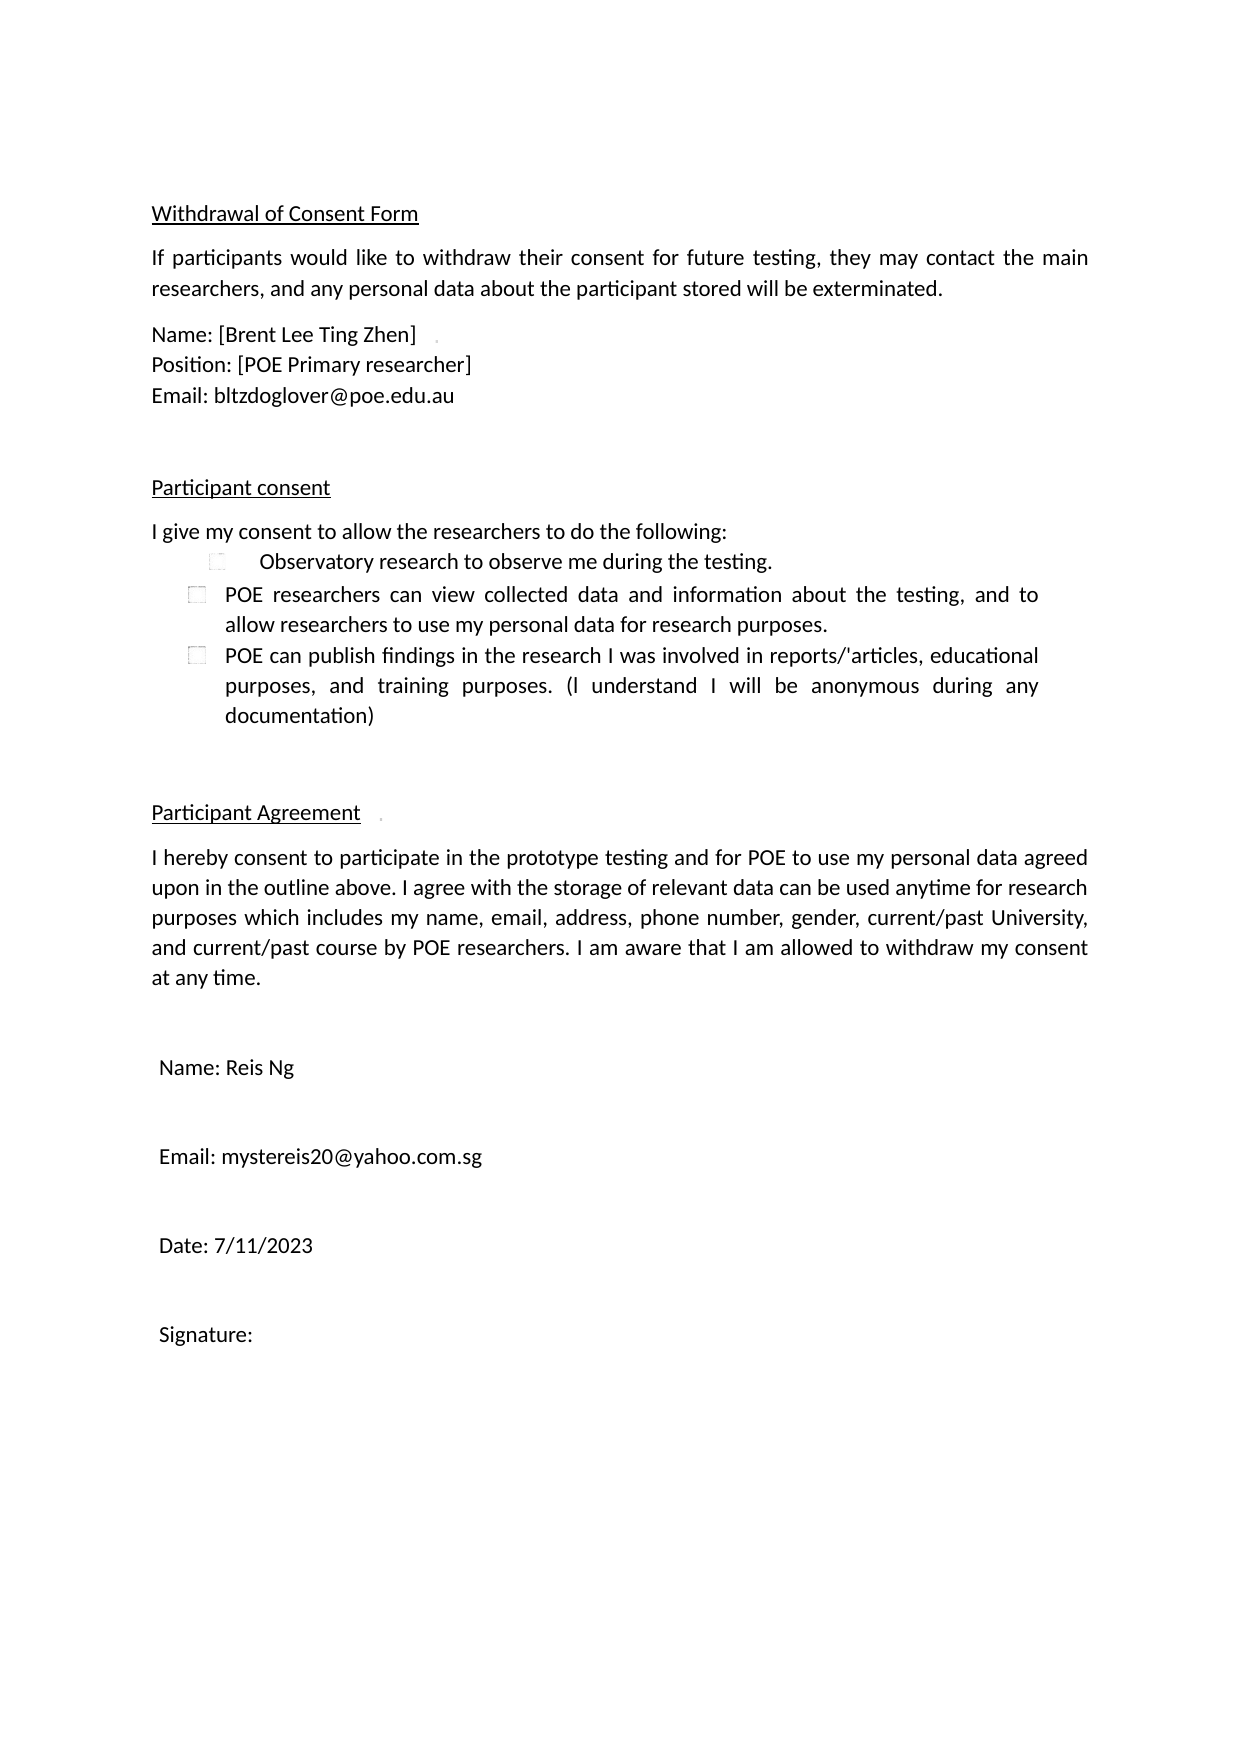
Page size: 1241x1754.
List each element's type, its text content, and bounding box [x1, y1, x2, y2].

text I give my consent to allow the researchers to do the following: [151, 517, 1090, 545]
text Observatory research to observe me during the testing. [191, 547, 1090, 578]
text If participants would like to withdraw their consent for future testing, they may contact the main researchers, and any personal data about the participant stored will be exterminated. [151, 243, 1090, 302]
text I hereby consent to participate in the prototype testing and for POE to use my personal data agreed upon in the outline above. I agree with the storage of relevant data can be used anytime for research purposes which includes my name, email, address, phone number, gender, current/past University, and current/past course by POE researchers. I am aware that I am allowed to withdraw my consent at any time. [151, 843, 1090, 991]
text Date: 7/11/2023 [159, 1231, 1097, 1259]
subtitle Participant consent [151, 473, 1090, 501]
text Position: [POE Primary researcher] [151, 351, 1090, 379]
subtitle Participant Agreement [151, 798, 1090, 827]
text Email: bltzdoglover@poe.edu.au [151, 381, 1090, 409]
subtitle Withdrawal of Consent Form [151, 199, 1090, 227]
list POE researchers can view collected data and information about the testing, and to allow researchers to use my personal data for research purposes. [187, 580, 1040, 638]
list POE can publish findings in the research I was involved in reports/'articles, educational purposes, and training purposes. (l understand I will be anonymous during any documentation) [187, 641, 1040, 729]
text Name: Reis Ng [159, 1053, 1097, 1081]
text Email: mystereis20@yahoo.com.sg [159, 1142, 1097, 1170]
text Signature: [159, 1321, 1097, 1348]
picture [188, 646, 206, 664]
text Name: [Brent Lee Ting Zhen] [151, 320, 1090, 348]
picture [188, 586, 206, 603]
